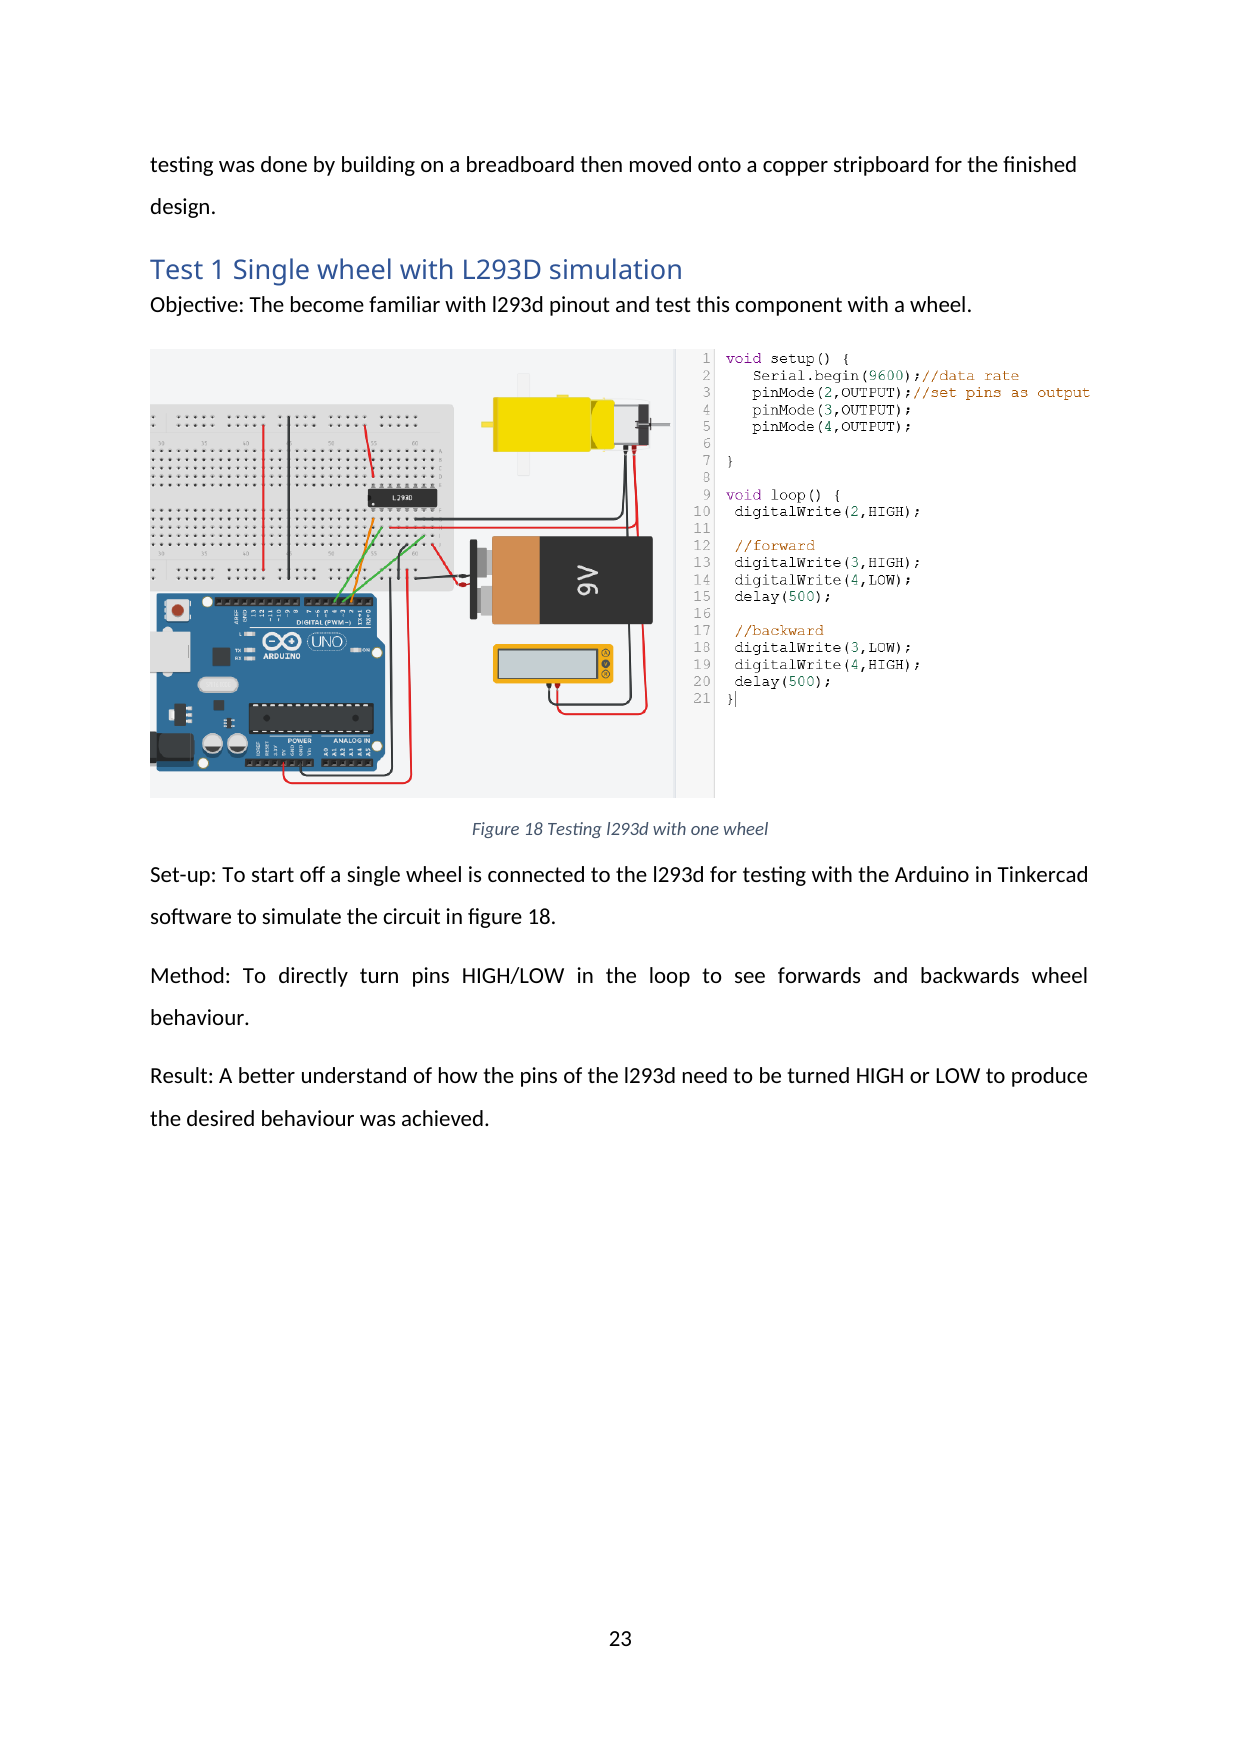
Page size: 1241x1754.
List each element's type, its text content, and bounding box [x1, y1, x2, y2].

text Result: A better understand of how the pins of the l293d need to be turned HIGH or LOW to produce the desired behaviour was achieved. [150, 1062, 1090, 1132]
text Figure 18 Testing l293d with one wheel [150, 817, 1090, 839]
text Set-up: To start off a single wheel is connected to the l293d for testing with the Arduino in Tinkercad software to simulate the circuit in figure 18. [150, 860, 1090, 930]
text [150, 150, 1090, 220]
subtitle Test 1 Single wheel with L293D simulation [150, 251, 1090, 287]
text Method: To directly turn pins HIGH/LOW in the loop to see forwards and backwards wheel behaviour. [150, 961, 1090, 1031]
text Objective: The become familiar with l293d pinout and test this component with a wheel. [150, 290, 1090, 318]
picture [150, 349, 1093, 798]
